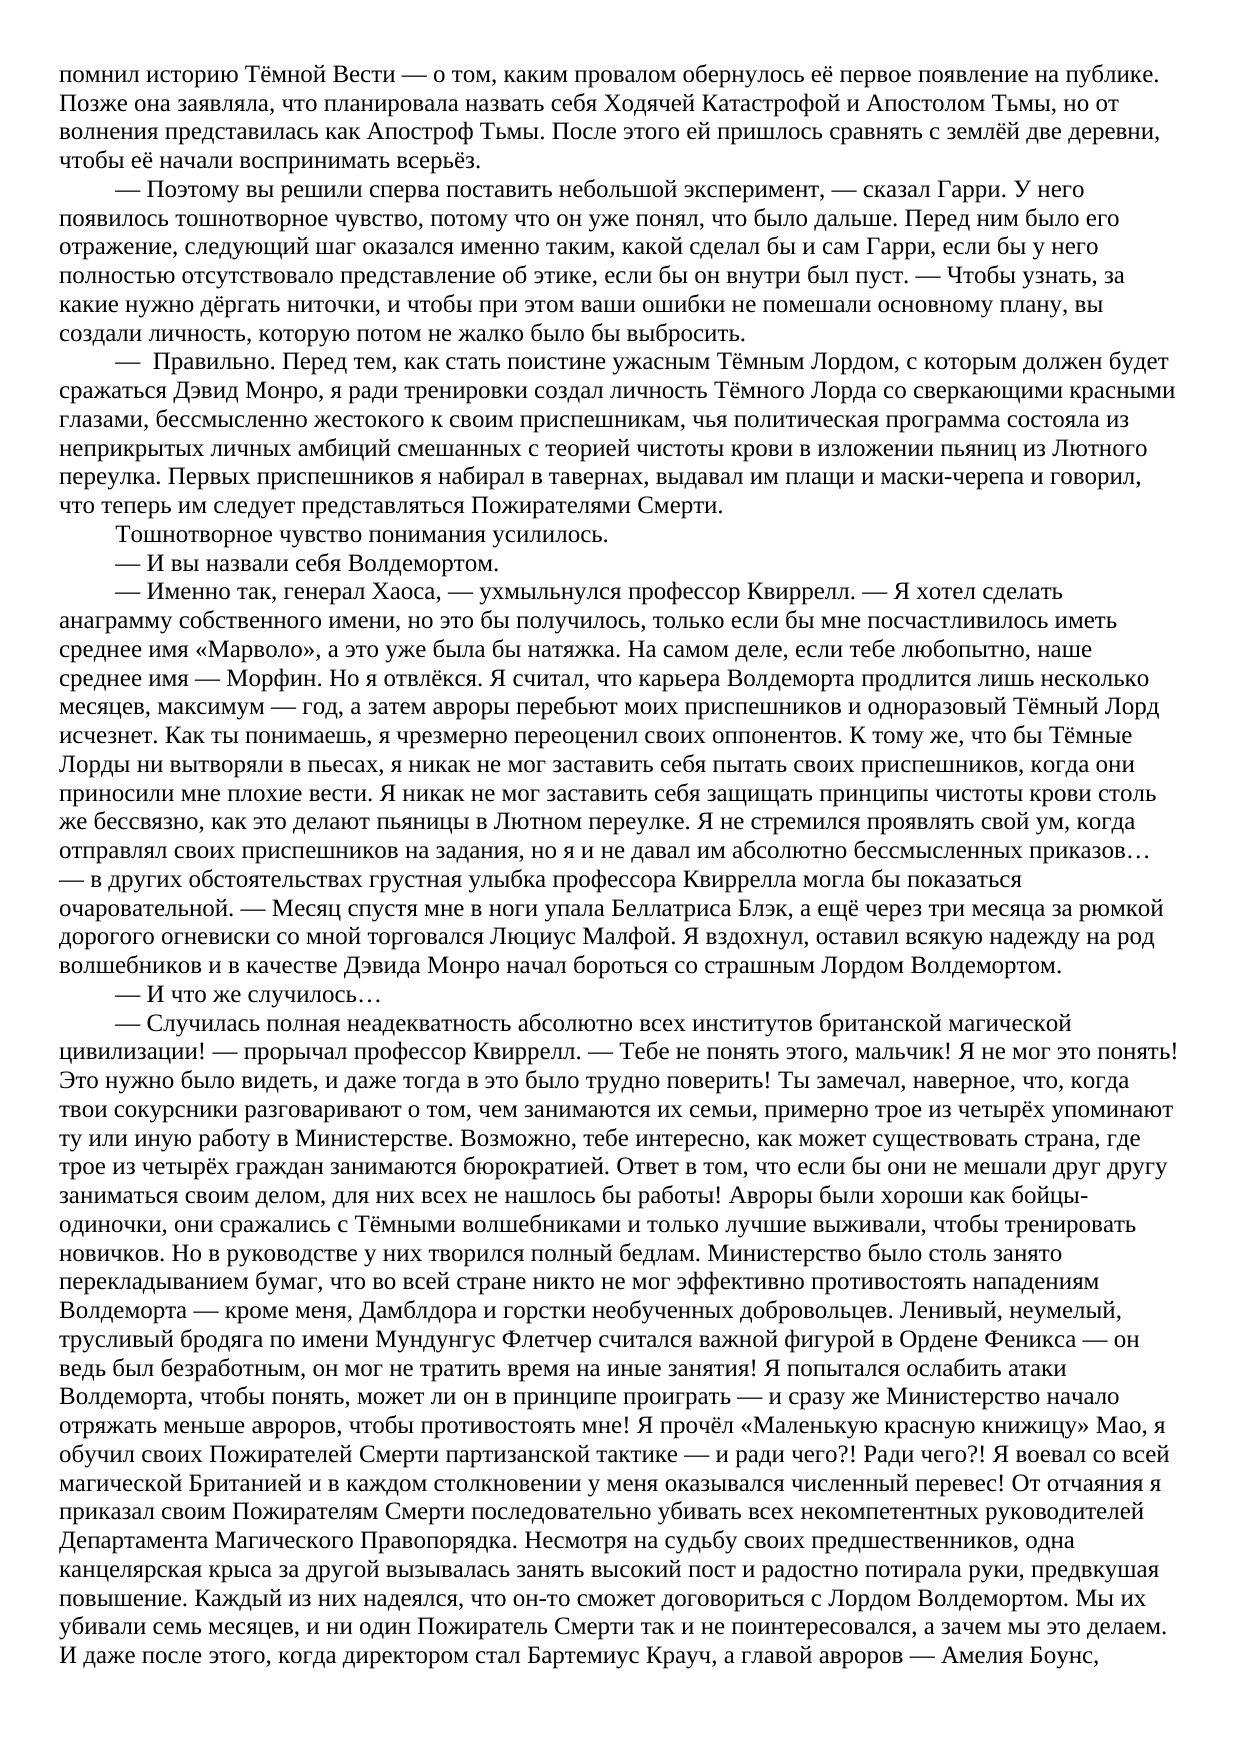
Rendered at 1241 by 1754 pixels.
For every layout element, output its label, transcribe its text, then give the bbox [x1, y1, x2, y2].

text — Именно так, генерал Хаоса, — ухмыльнулся профессор Квиррелл. — Я хотел сделать анаграмму собственного имени, но это бы получилось, только если бы мне посчастливилось иметь среднее имя «Марволо», а это уже была бы натяжка. На самом деле, если тебе любопытно, наше среднее имя — Морфин. Но я отвлёкся. Я считал, что карьера Волдеморта продлится лишь несколько месяцев, максимум — год, а затем авроры перебьют моих приспешников и одноразовый Тёмный Лорд исчезнет. Как ты понимаешь, я чрезмерно переоценил своих оппонентов. К тому же, что бы Тёмные Лорды ни вытворяли в пьесах, я никак не мог заставить себя пытать своих приспешников, когда они приносили мне плохие вести. Я никак не мог заставить себя защищать принципы чистоты крови столь же бессвязно, как это делают пьяницы в Лютном переулке. Я не стремился проявлять свой ум, когда отправлял своих приспешников на задания, но я и не давал им абсолютно бессмысленных приказов… — в других обстоятельствах грустная улыбка профессора Квиррелла могла бы показаться очаровательной. — Месяц спустя мне в ноги упала Беллатриса Блэк, а ещё через три месяца за рюмкой дорогого огневиски со мной торговался Люциус Малфой. Я вздохнул, оставил всякую надежду на род волшебников и в качестве Дэвида Монро начал бороться со страшным Лордом Волдемортом. [59, 576, 1181, 979]
text — И что же случилось… [59, 979, 1181, 1008]
text — И вы назвали себя Волдемортом. [59, 548, 1181, 576]
text — Правильно. Перед тем, как стать поистине ужасным Тёмным Лордом, с которым должен будет сражаться Дэвид Монро, я ради тренировки создал личность Тёмного Лорда со сверкающими красными глазами, бессмысленно жестокого к своим приспешникам, чья политическая программа состояла из неприкрытых личных амбиций смешанных с теорией чистоты крови в изложении пьяниц из Лютного переулка. Первых приспешников я набирал в тавернах, выдавал им плащи и маски-черепа и говорил, что теперь им следует представляться Пожирателями Смерти. [59, 346, 1181, 519]
text Тошнотворное чувство понимания усилилось. [59, 519, 1181, 548]
text — Поэтому вы решили сперва поставить небольшой эксперимент, — сказал Гарри. У него появилось тошнотворное чувство, потому что он уже понял, что было дальше. Перед ним было его отражение, следующий шаг оказался именно таким, какой сделал бы и сам Гарри, если бы у него полностью отсутствовало представление об этике, если бы он внутри был пуст. — Чтобы узнать, за какие нужно дёргать ниточки, и чтобы при этом ваши ошибки не помешали основному плану, вы создали личность, которую потом не жалко было бы выбросить. [59, 174, 1181, 346]
